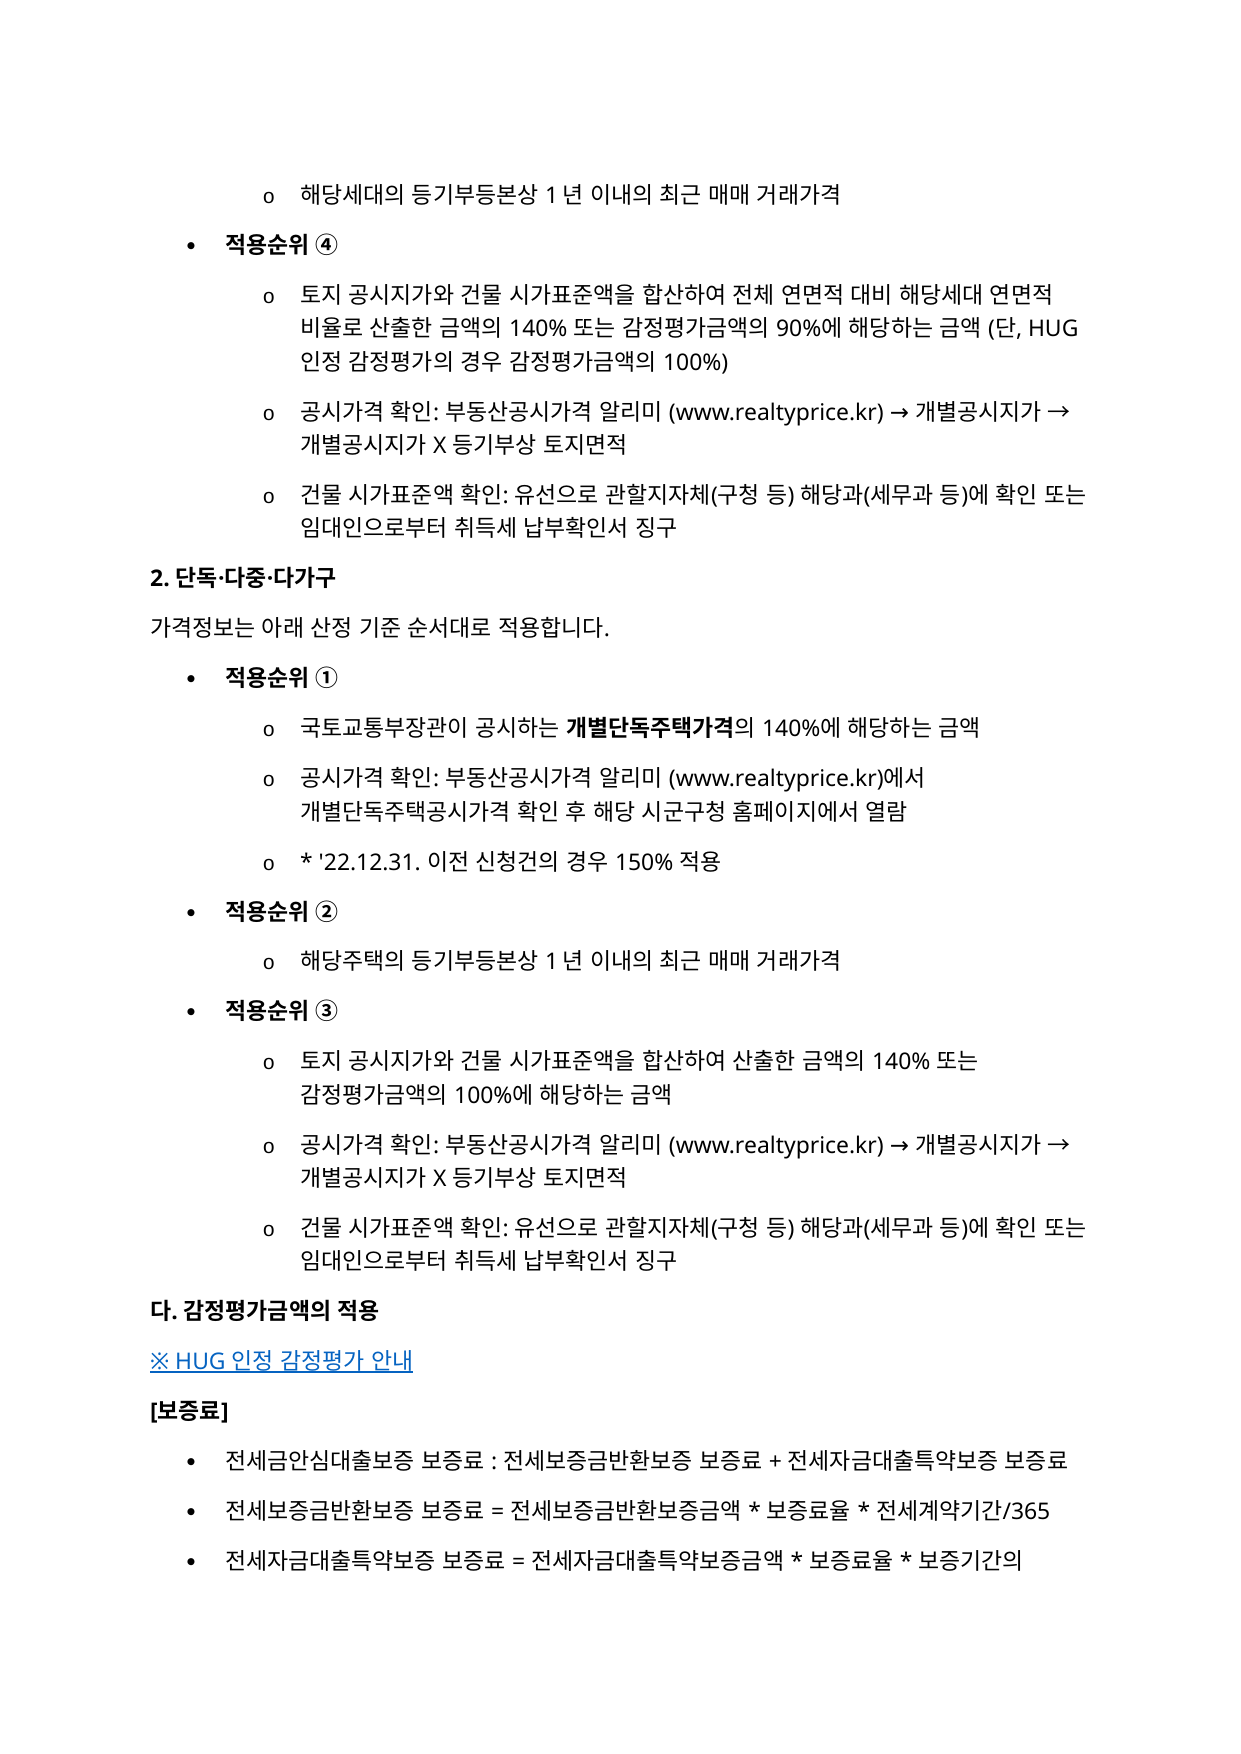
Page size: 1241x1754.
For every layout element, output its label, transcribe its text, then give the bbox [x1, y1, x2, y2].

list 국토교통부장관이 공시하는 개별단독주택가격의 140%에 해당하는 금액 [262, 710, 1090, 743]
list 해당세대의 등기부등본상 1년 이내의 최근 매매 거래가격 [262, 177, 1090, 211]
list 건물 시가표준액 확인: 유선으로 관할지자체(구청 등) 해당과(세무과 등)에 확인 또는 임대인으로부터 취득세 납부확인서 징구 [262, 477, 1090, 543]
list 공시가격 확인: 부동산공시가격 알리미 (www.realtyprice.kr) → 개별공시지가 → 개별공시지가 X 등기부상 토지면적 [262, 394, 1090, 460]
text 가격정보는 아래 산정 기준 순서대로 적용합니다. [150, 610, 1090, 643]
list 토지 공시지가와 건물 시가표준액을 합산하여 산출한 금액의 140% 또는 감정평가금액의 100%에 해당하는 금액 [262, 1043, 1090, 1110]
list 적용순위 ④ [187, 227, 1090, 260]
list 전세금안심대출보증 보증료 : 전세보증금반환보증 보증료 + 전세자금대출특약보증 보증료 [187, 1443, 1090, 1476]
list 적용순위 ③ [187, 993, 1090, 1026]
list 공시가격 확인: 부동산공시가격 알리미 (www.realtyprice.kr) → 개별공시지가 → 개별공시지가 X 등기부상 토지면적 [262, 1126, 1090, 1193]
text [보증료] [150, 1393, 1090, 1426]
list 해당주택의 등기부등본상 1년 이내의 최근 매매 거래가격 [262, 943, 1090, 977]
list 적용순위 ① [187, 660, 1090, 693]
list 공시가격 확인: 부동산공시가격 알리미 (www.realtyprice.kr)에서 개별단독주택공시가격 확인 후 해당 시군구청 홈페이지에서 열람 [262, 760, 1090, 827]
list 적용순위 ② [187, 893, 1090, 927]
text 다. 감정평가금액의 적용 [150, 1293, 1090, 1326]
text 2. 단독·다중·다가구 [150, 560, 1090, 593]
text ※ HUG 인정 감정평가 안내 [150, 1343, 1090, 1376]
list 토지 공시지가와 건물 시가표준액을 합산하여 전체 연면적 대비 해당세대 연면적 비율로 산출한 금액의 140% 또는 감정평가금액의 90%에 해당하는 금액 (단, HUG 인정 감정평가의 경우 감정평가금액의 100%) [262, 277, 1090, 377]
list * '22.12.31. 이전 신청건의 경우 150% 적용 [262, 843, 1090, 877]
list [187, 1543, 1090, 1576]
list 건물 시가표준액 확인: 유선으로 관할지자체(구청 등) 해당과(세무과 등)에 확인 또는 임대인으로부터 취득세 납부확인서 징구 [262, 1210, 1090, 1276]
list 전세보증금반환보증 보증료 = 전세보증금반환보증금액 * 보증료율 * 전세계약기간/365 [187, 1493, 1090, 1526]
